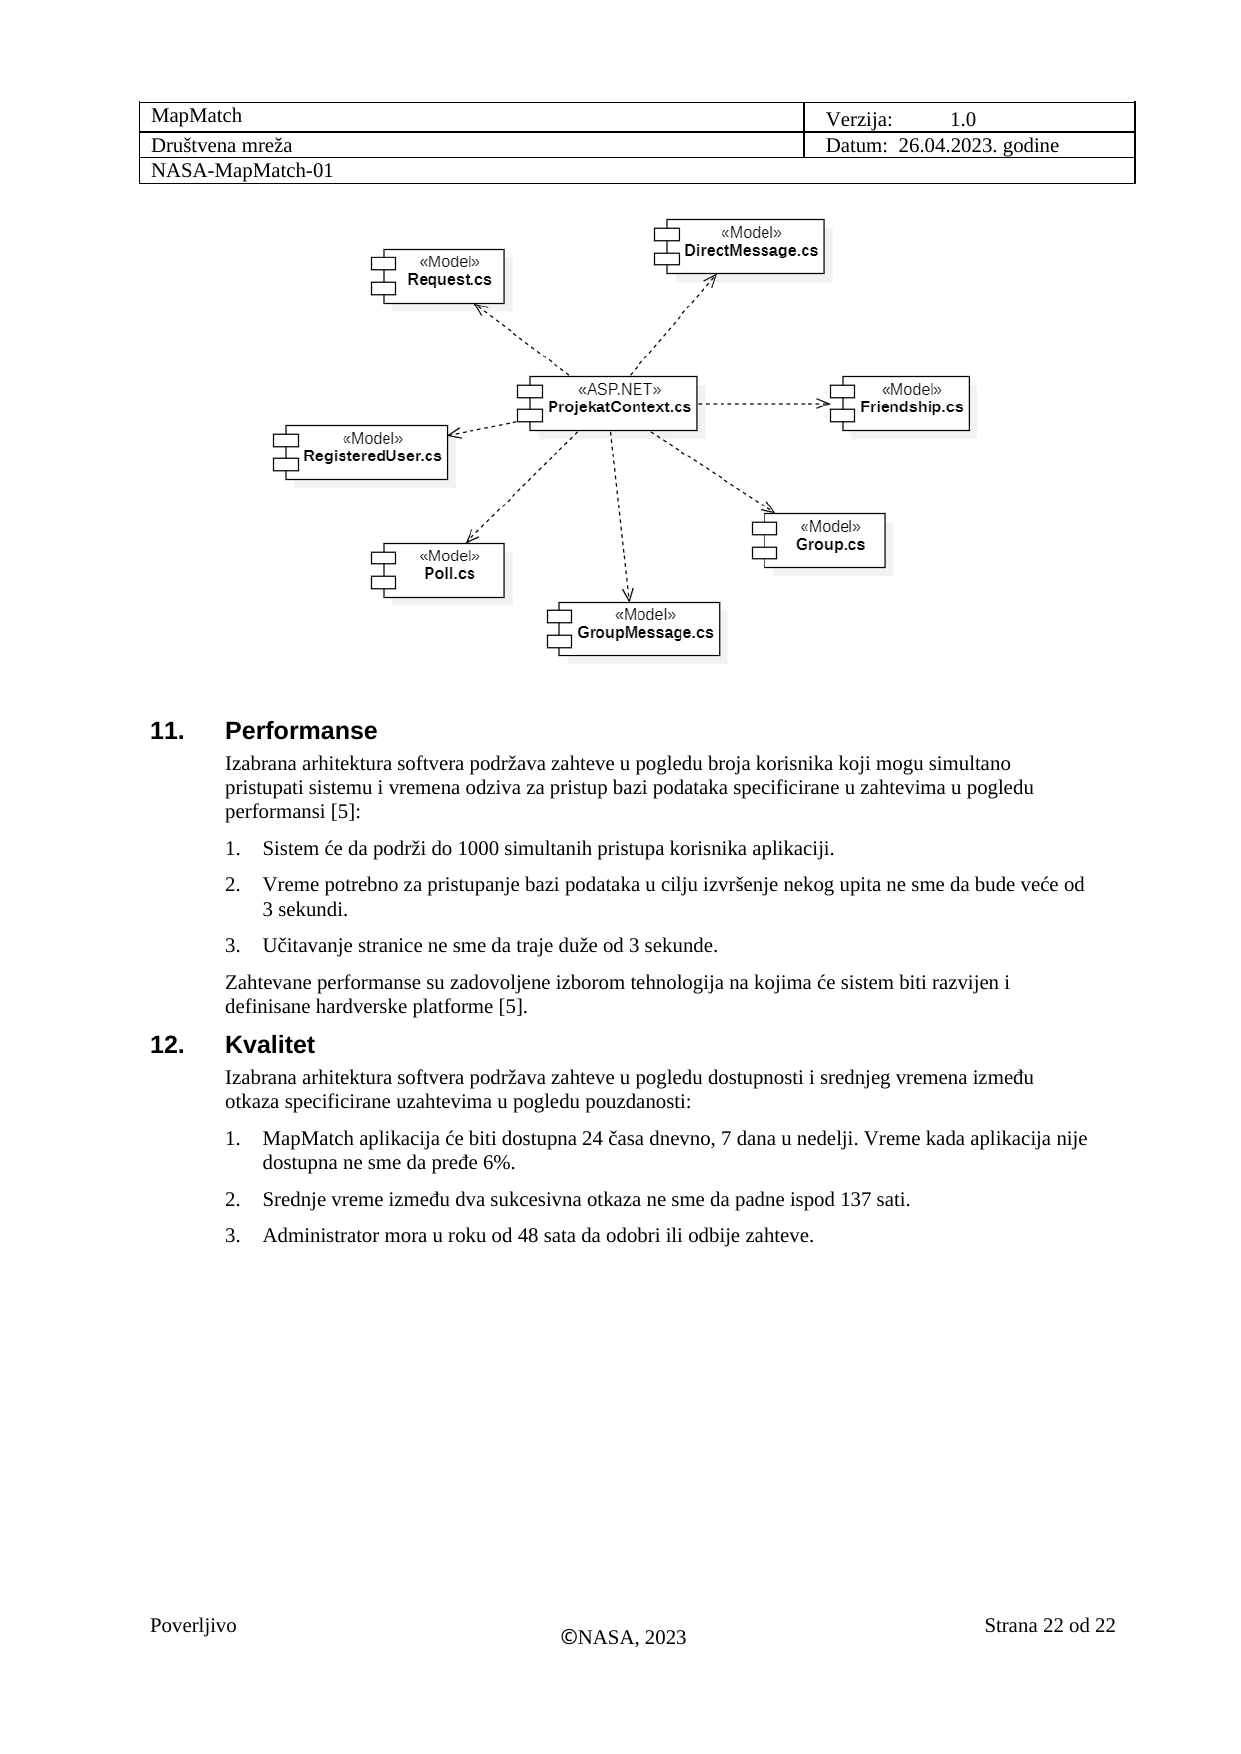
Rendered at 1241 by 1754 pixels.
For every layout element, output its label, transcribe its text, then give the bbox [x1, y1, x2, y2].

list Srednje vreme između dva sukcesivna otkaza ne sme da padne ispod 137 sati. [225, 1186, 1090, 1211]
text Izabrana arhitektura softvera podržava zahteve u pogledu dostupnosti i srednjeg vremena između otkaza specificirane uzahtevima u pogledu pouzdanosti: [225, 1065, 1090, 1113]
list Vreme potrebno za pristupanje bazi podataka u cilju izvršenje nekog upita ne sme da bude veće od 3 sekundi. [225, 872, 1090, 921]
picture [261, 208, 1016, 704]
list Učitavanje stranice ne sme da traje duže od 3 sekunde. [225, 933, 1090, 957]
text Izabrana arhitektura softvera podržava zahteve u pogledu broja korisnika koji mogu simultano pristupati sistemu i vremena odziva za pristup bazi podataka specificirane u zahtevima u pogledu performansi [5]: [225, 751, 1090, 823]
text Zahtevane performanse su zadovoljene izborom tehnologija na kojima će sistem biti razvijen i definisane hardverske platforme [5]. [225, 969, 1090, 1018]
list Sistem će da podrži do 1000 simultanih pristupa korisnika aplikaciji. [225, 836, 1090, 860]
list Administrator mora u roku od 48 sata da odobri ili odbije zahteve. [225, 1223, 1090, 1247]
subtitle Kvalitet [150, 1030, 1090, 1059]
subtitle Performanse [150, 716, 1090, 745]
list MapMatch aplikacija će biti dostupna 24 časa dnevno, 7 dana u nedelji. Vreme kada aplikacija nije dostupna ne sme da pređe 6%. [225, 1126, 1090, 1174]
